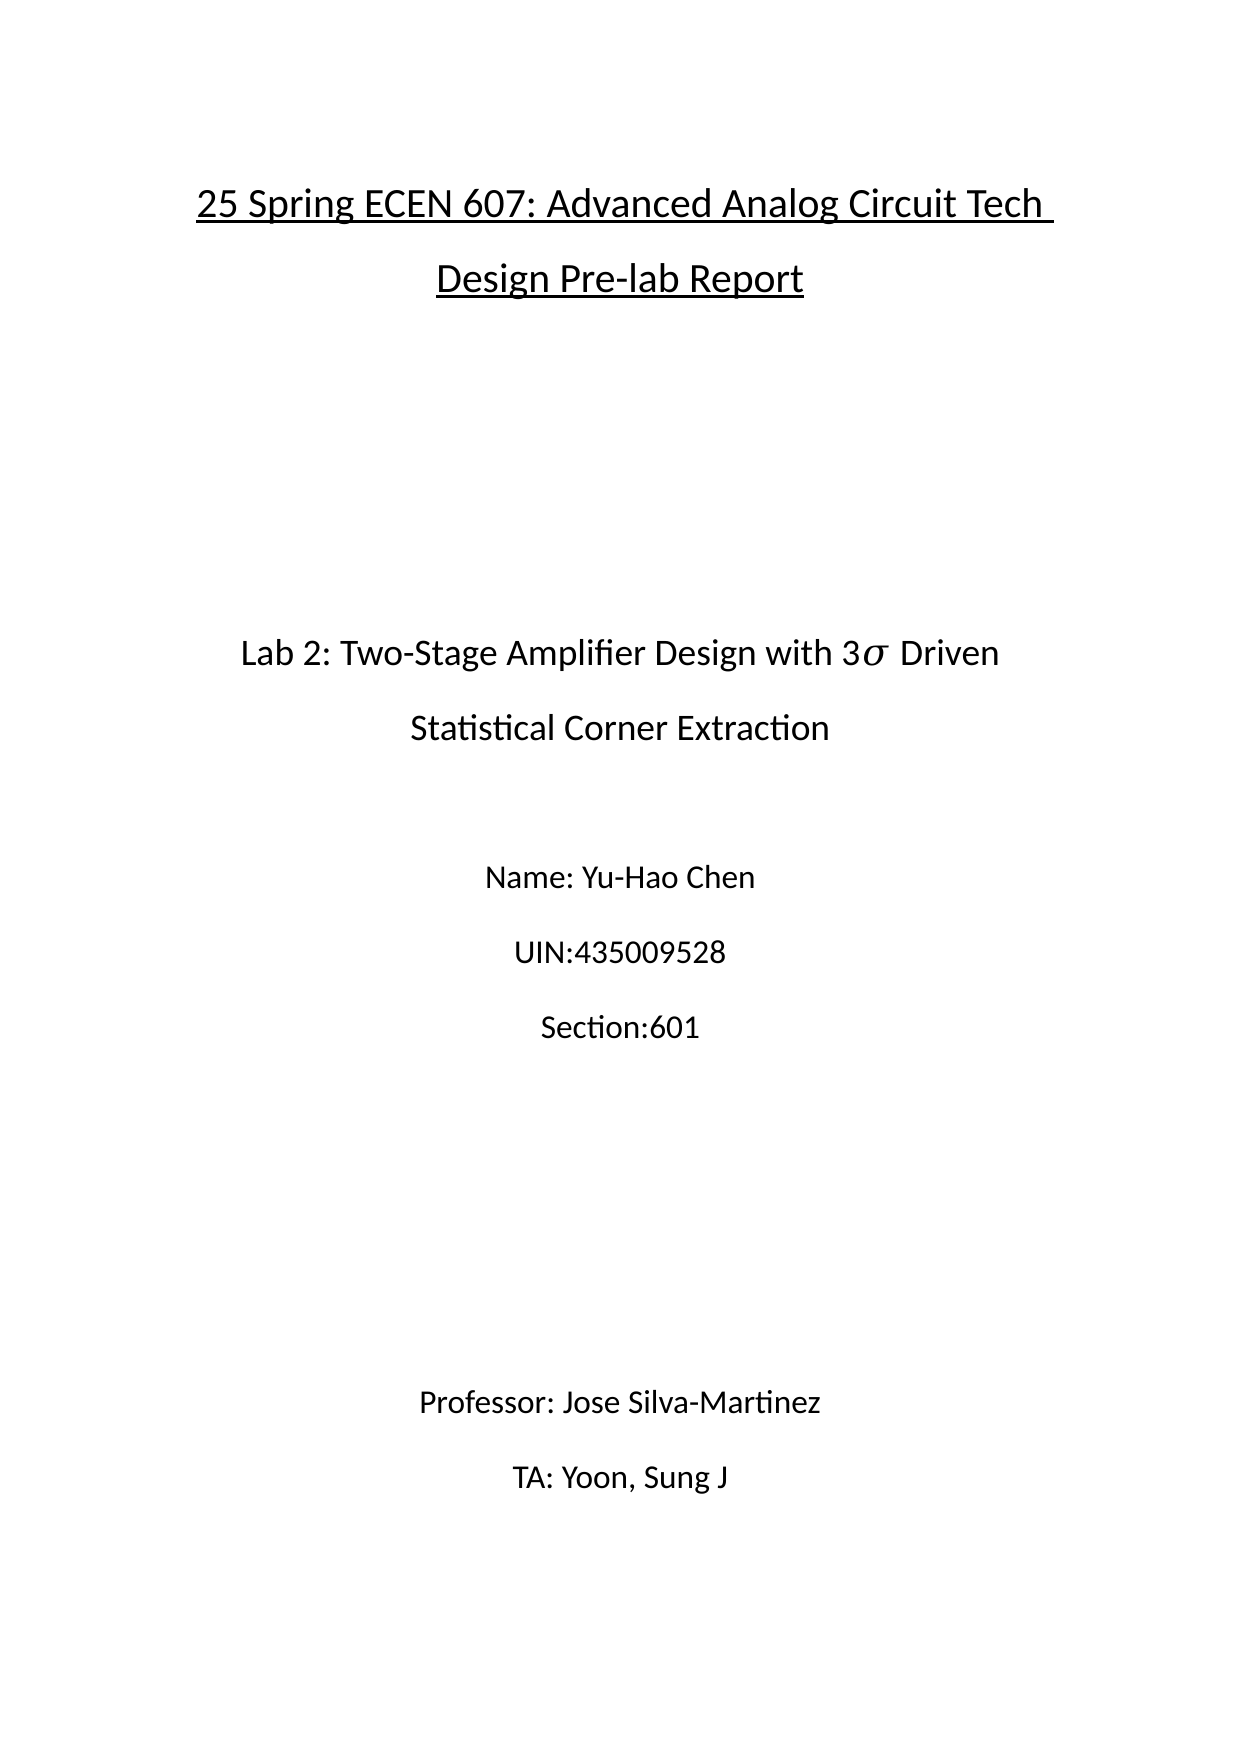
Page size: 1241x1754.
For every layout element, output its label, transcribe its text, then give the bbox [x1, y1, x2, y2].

text 25 Spring ECEN 607: Advanced Analog Circuit Tech [187, 164, 1053, 239]
text Professor: Jose Silva-Martinez [187, 1364, 1053, 1439]
text Lab 2: Two-Stage Amplifier Design with 3𝜎 Driven Statistical Corner Extraction [187, 614, 1053, 764]
text Design Pre-lab Report [187, 239, 1053, 314]
text Section:601 [187, 989, 1053, 1064]
text TA: Yoon, Sung J [187, 1439, 1053, 1514]
text Name: Yu-Hao Chen [187, 839, 1053, 914]
text UIN:435009528 [187, 914, 1053, 989]
